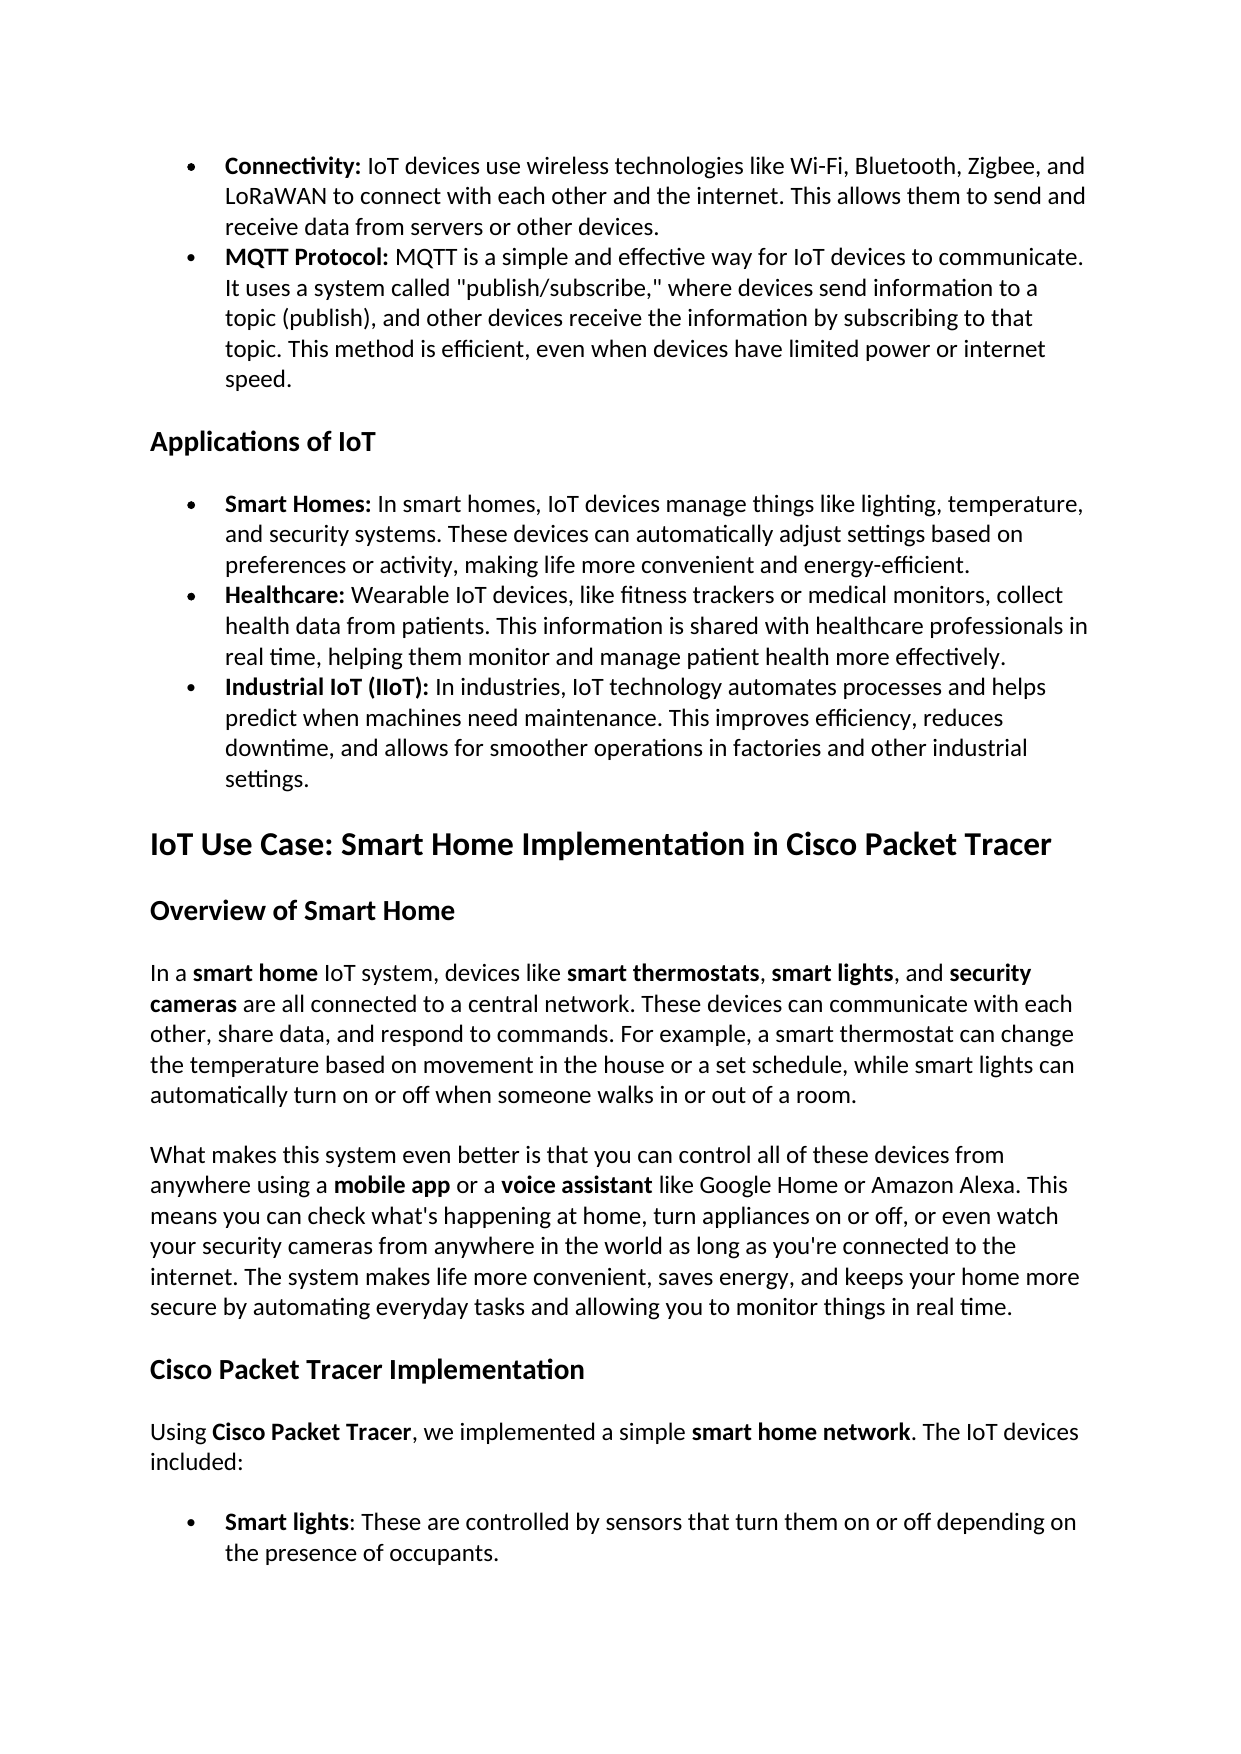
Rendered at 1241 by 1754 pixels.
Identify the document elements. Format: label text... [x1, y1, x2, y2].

text IoT Use Case: Smart Home Implementation in Cisco Packet Tracer [150, 822, 1090, 863]
list Connectivity: IoT devices use wireless technologies like Wi-Fi, Bluetooth, Zigbee, and LoRaWAN to connect with each other and the internet. This allows them to send and receive data from servers or other devices. [187, 150, 1090, 242]
list MQTT Protocol: MQTT is a simple and effective way for IoT devices to communicate. It uses a system called "publish/subscribe," where devices send information to a topic (publish), and other devices receive the information by subscribing to that topic. This method is efficient, even when devices have limited power or internet speed. [187, 242, 1090, 394]
list Smart Homes: In smart homes, IoT devices manage things like lighting, temperature, and security systems. These devices can automatically adjust settings based on preferences or activity, making life more convenient and energy-efficient. [187, 488, 1090, 580]
text What makes this system even better is that you can control all of these devices from anywhere using a mobile app or a voice assistant like Google Home or Amazon Alexa. This means you can check what's happening at home, turn appliances on or off, or even watch your security cameras from anywhere in the world as long as you're connected to the internet. The system makes life more convenient, saves energy, and keeps your home more secure by automating everyday tasks and allowing you to monitor things in real time. [150, 1139, 1090, 1322]
list Smart lights: These are controlled by sensors that turn them on or off depending on the presence of occupants. [187, 1506, 1090, 1567]
text Applications of IoT [150, 423, 1090, 459]
text Overview of Smart Home [150, 892, 1090, 928]
list Industrial IoT (IIoT): In industries, IoT technology automates processes and helps predict when machines need maintenance. This improves efficiency, reduces downtime, and allows for smoother operations in factories and other industrial settings. [187, 671, 1090, 793]
text Using Cisco Packet Tracer, we implemented a simple smart home network. The IoT devices included: [150, 1416, 1090, 1477]
text Cisco Packet Tracer Implementation [150, 1351, 1090, 1387]
list Healthcare: Wearable IoT devices, like fitness trackers or medical monitors, collect health data from patients. This information is shared with healthcare professionals in real time, helping them monitor and manage patient health more effectively. [187, 580, 1090, 671]
text In a smart home IoT system, devices like smart thermostats, smart lights, and security cameras are all connected to a central network. These devices can communicate with each other, share data, and respond to commands. For example, a smart thermostat can change the temperature based on movement in the house or a set schedule, while smart lights can automatically turn on or off when someone walks in or out of a room. [150, 957, 1090, 1110]
